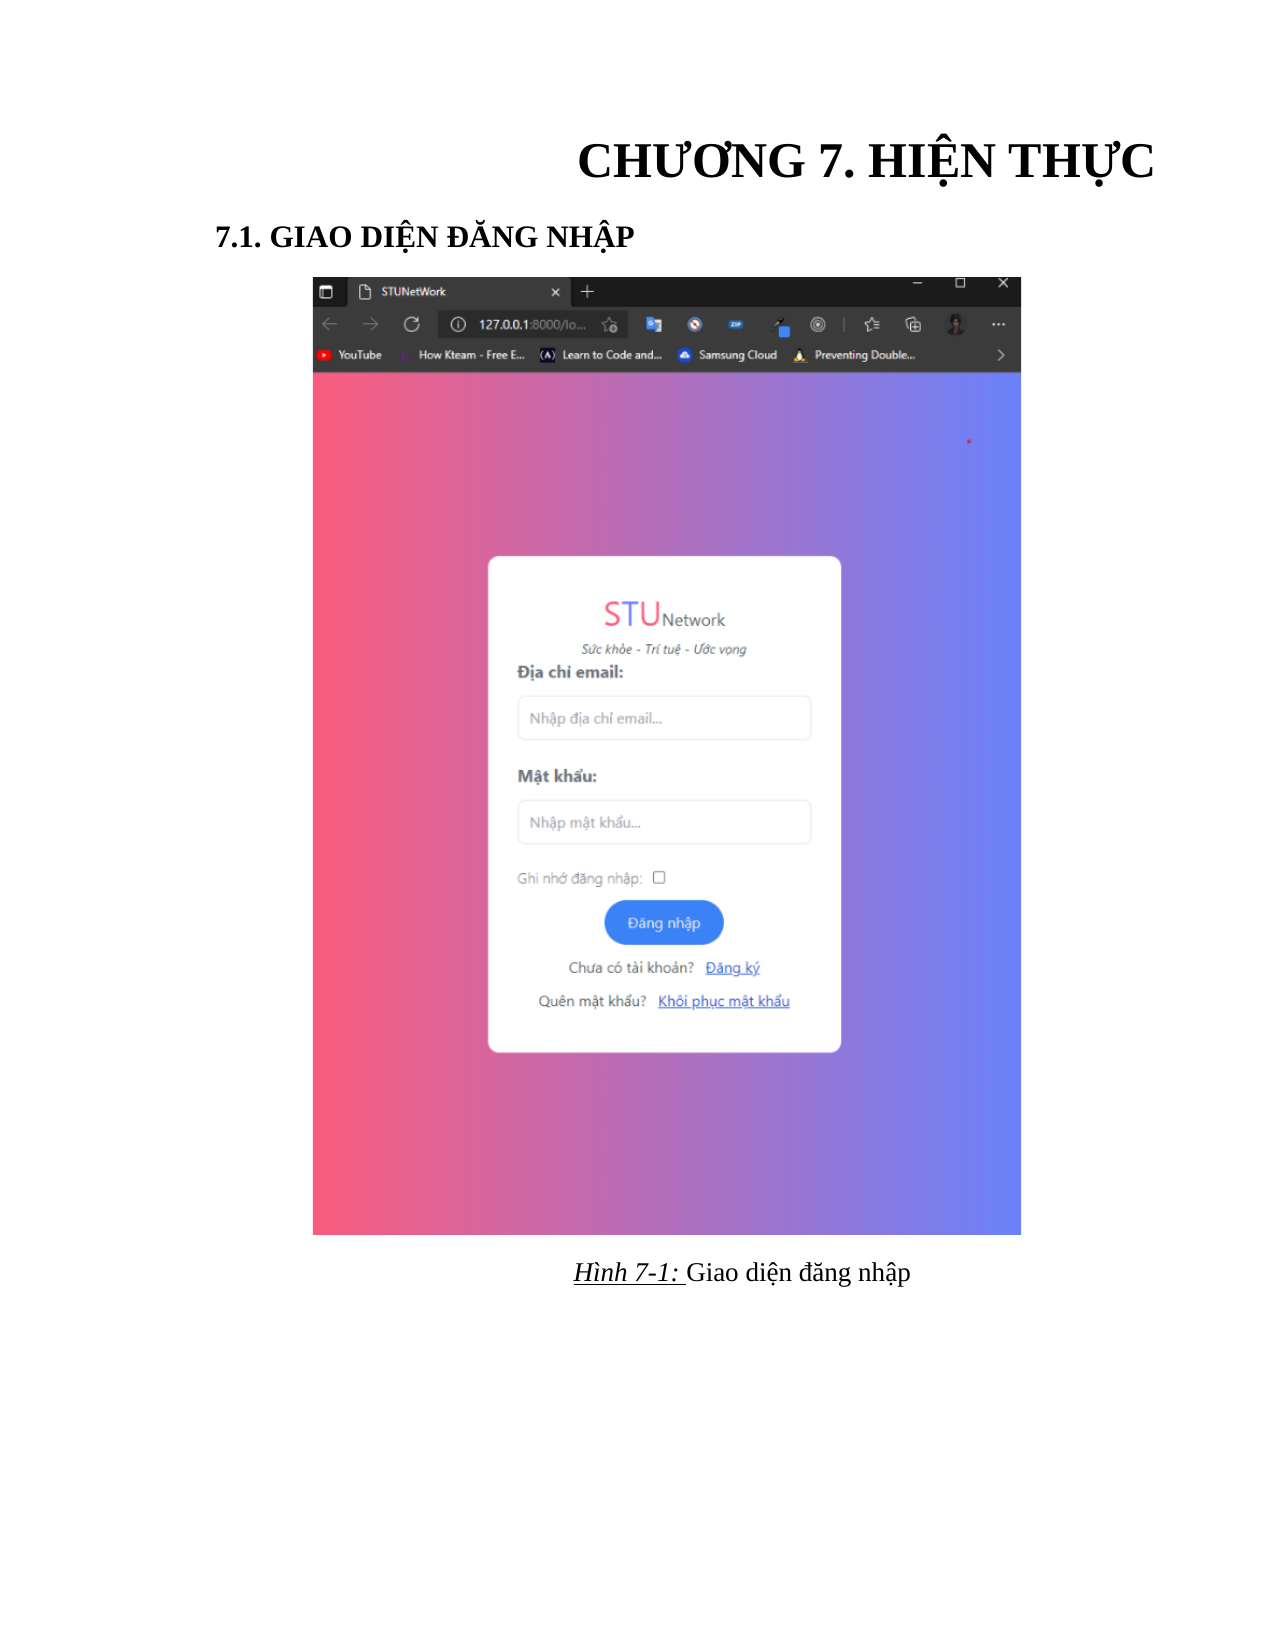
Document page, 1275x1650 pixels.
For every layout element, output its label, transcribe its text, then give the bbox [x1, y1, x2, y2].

picture [312, 277, 1022, 1235]
text Giao diện đăng nhập [215, 218, 1157, 254]
text Giao diện đăng nhập [327, 1257, 1157, 1288]
text Hiện thực [177, 131, 1157, 189]
